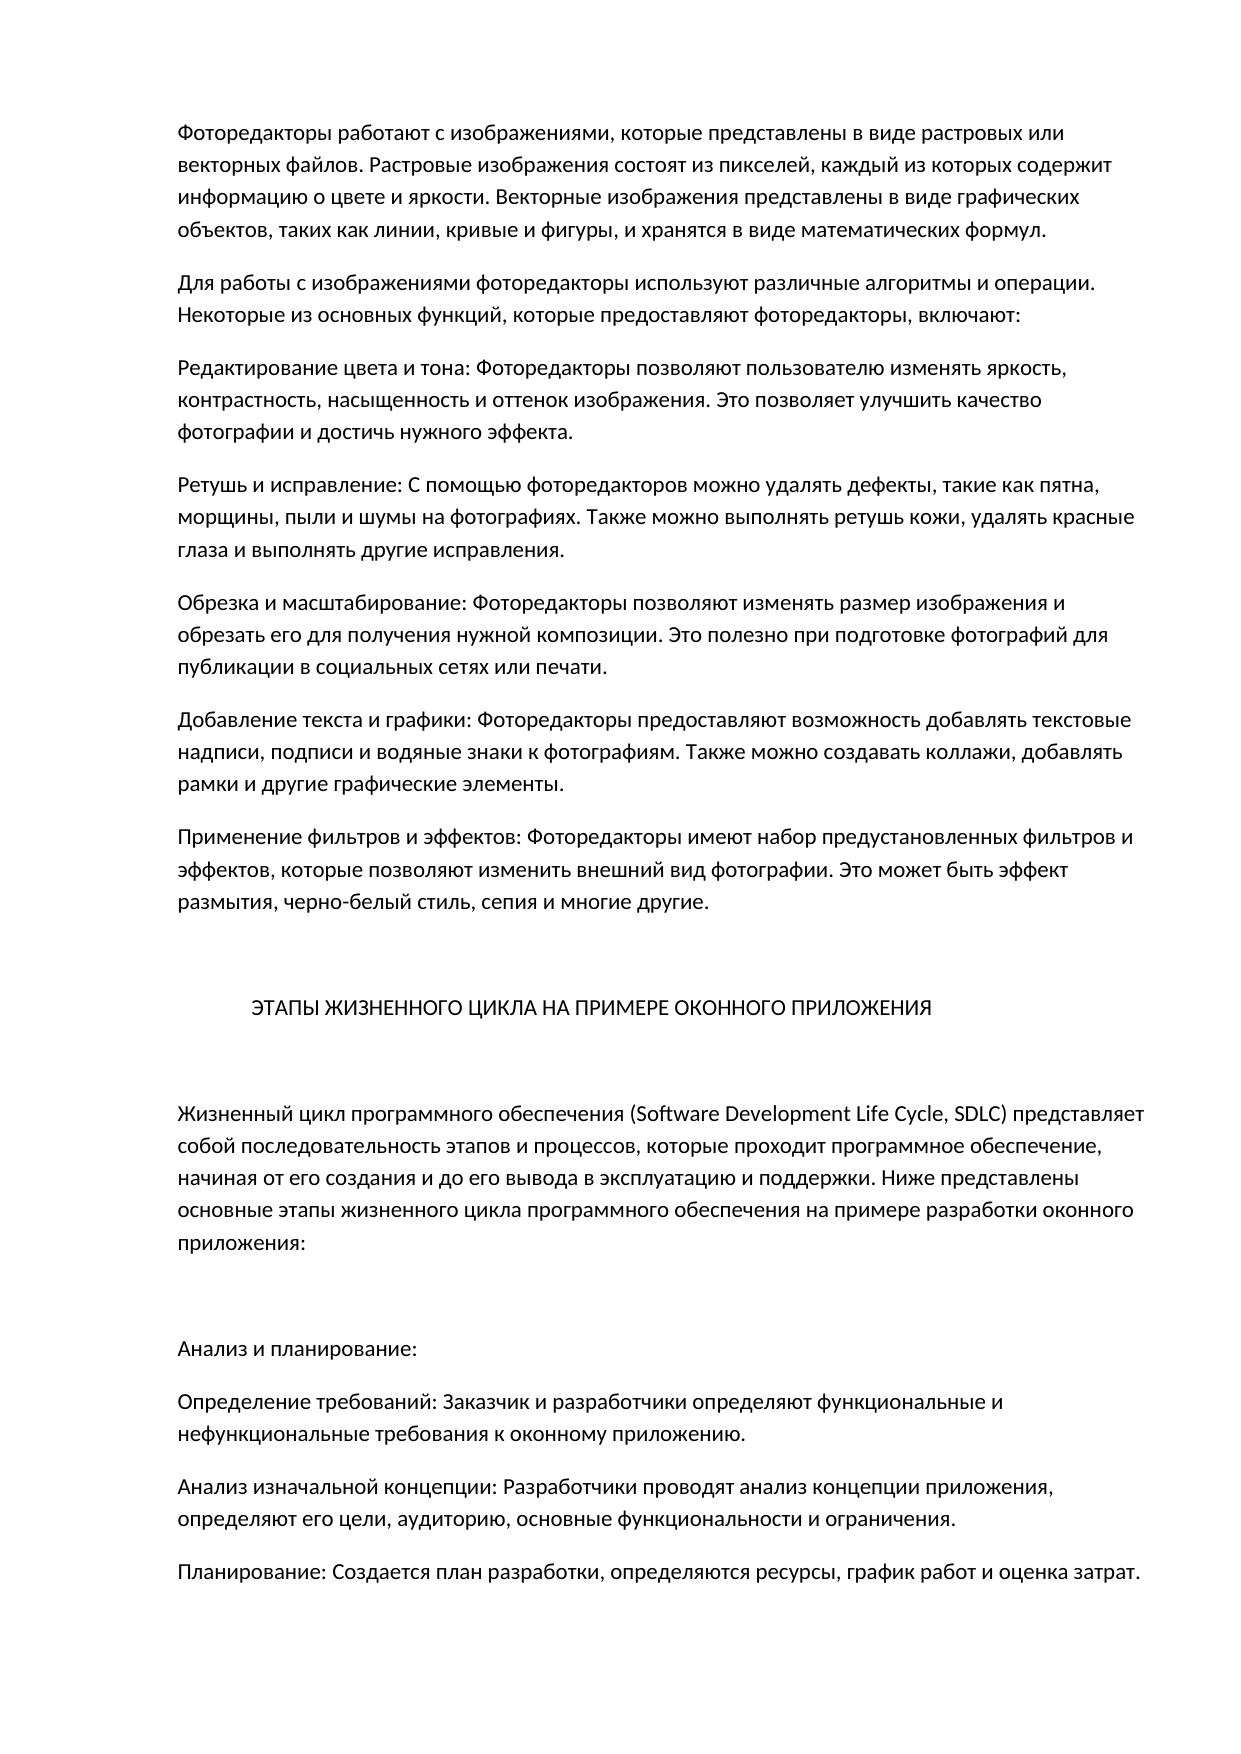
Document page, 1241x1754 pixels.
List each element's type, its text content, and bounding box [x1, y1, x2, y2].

text Определение требований: Заказчик и разработчики определяют функциональные и нефункциональные требования к оконному приложению. [177, 1387, 1152, 1447]
text Жизненный цикл программного обеспечения (Software Development Life Cycle, SDLC) представляет собой последовательность этапов и процессов, которые проходит программное обеспечение, начиная от его создания и до его вывода в эксплуатацию и поддержки. Ниже представлены основные этапы жизненного цикла программного обеспечения на примере разработки оконного приложения: [177, 1099, 1152, 1256]
text Редактирование цвета и тона: Фоторедакторы позволяют пользователю изменять яркость, контрастность, насыщенность и оттенок изображения. Это позволяет улучшить качество фотографии и достичь нужного эффекта. [177, 353, 1152, 445]
text Планирование: Создается план разработки, определяются ресурсы, график работ и оценка затрат. [177, 1557, 1152, 1585]
text Анализ и планирование: [177, 1334, 1152, 1362]
text ЭТАПЫ ЖИЗНЕННОГО ЦИКЛА НА ПРИМЕРЕ ОКОННОГО ПРИЛОЖЕНИЯ [177, 993, 1152, 1021]
text Добавление текста и графики: Фоторедакторы предоставляют возможность добавлять текстовые надписи, подписи и водяные знаки к фотографиям. Также можно создавать коллажи, добавлять рамки и другие графические элементы. [177, 705, 1152, 797]
text Фоторедакторы работают с изображениями, которые представлены в виде растровых или векторных файлов. Растровые изображения состоят из пикселей, каждый из которых содержит информацию о цвете и яркости. Векторные изображения представлены в виде графических объектов, таких как линии, кривые и фигуры, и хранятся в виде математических формул. [177, 118, 1152, 243]
text Для работы с изображениями фоторедакторы используют различные алгоритмы и операции. Некоторые из основных функций, которые предоставляют фоторедакторы, включают: [177, 268, 1152, 328]
text Ретушь и исправление: С помощью фоторедакторов можно удалять дефекты, такие как пятна, морщины, пыли и шумы на фотографиях. Также можно выполнять ретушь кожи, удалять красные глаза и выполнять другие исправления. [177, 470, 1152, 563]
text Обрезка и масштабирование: Фоторедакторы позволяют изменять размер изображения и обрезать его для получения нужной композиции. Это полезно при подготовке фотографий для публикации в социальных сетях или печати. [177, 588, 1152, 680]
text Анализ изначальной концепции: Разработчики проводят анализ концепции приложения, определяют его цели, аудиторию, основные функциональности и ограничения. [177, 1472, 1152, 1532]
text Применение фильтров и эффектов: Фоторедакторы имеют набор предустановленных фильтров и эффектов, которые позволяют изменить внешний вид фотографии. Это может быть эффект размытия, черно-белый стиль, сепия и многие другие. [177, 822, 1152, 915]
